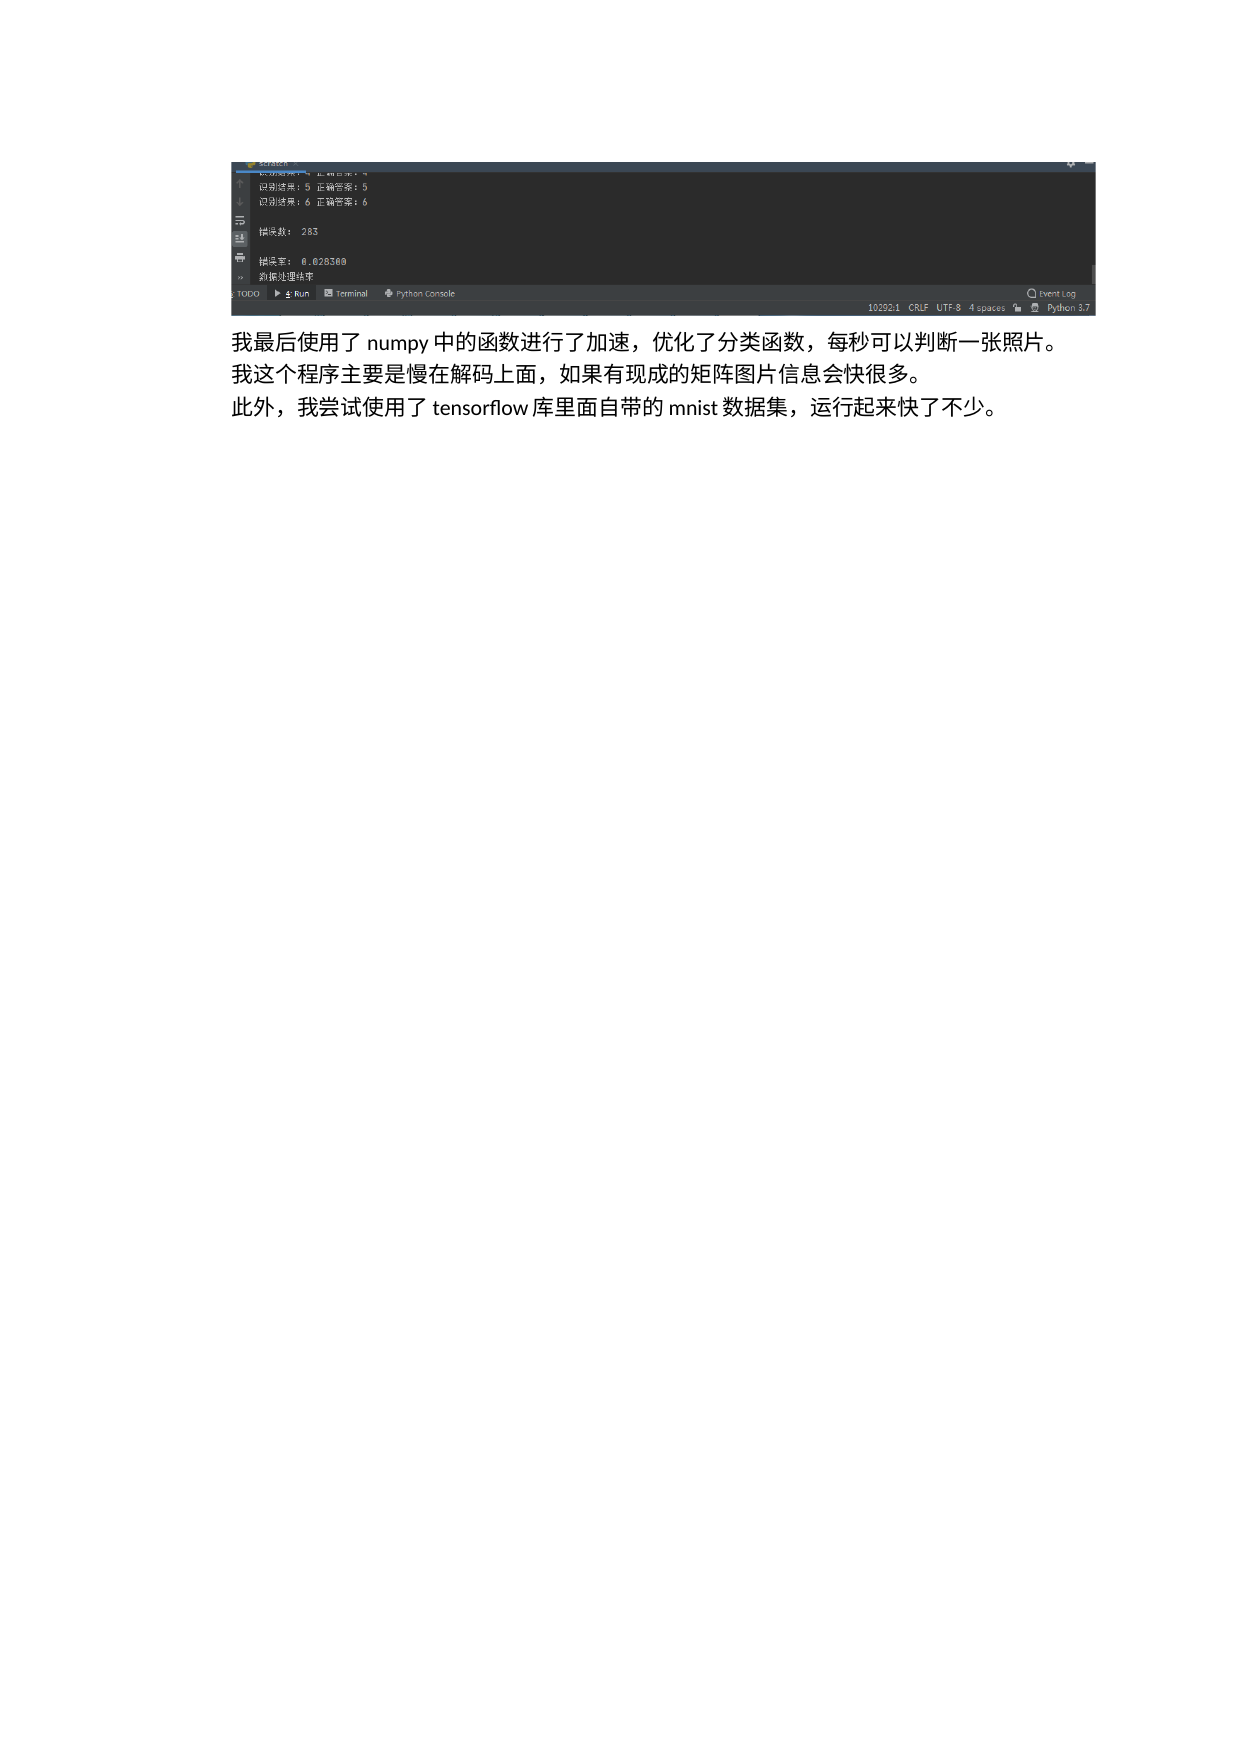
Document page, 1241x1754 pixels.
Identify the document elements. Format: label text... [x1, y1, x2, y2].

text 我最后使用了numpy中的函数进行了加速，优化了分类函数，每秒可以判断一张照片。 [187, 324, 1053, 357]
picture [231, 162, 1096, 316]
text 此外，我尝试使用了tensorflow库里面自带的mnist数据集，运行起来快了不少。 [187, 389, 1053, 422]
text 我这个程序主要是慢在解码上面，如果有现成的矩阵图片信息会快很多。 [187, 357, 1053, 389]
